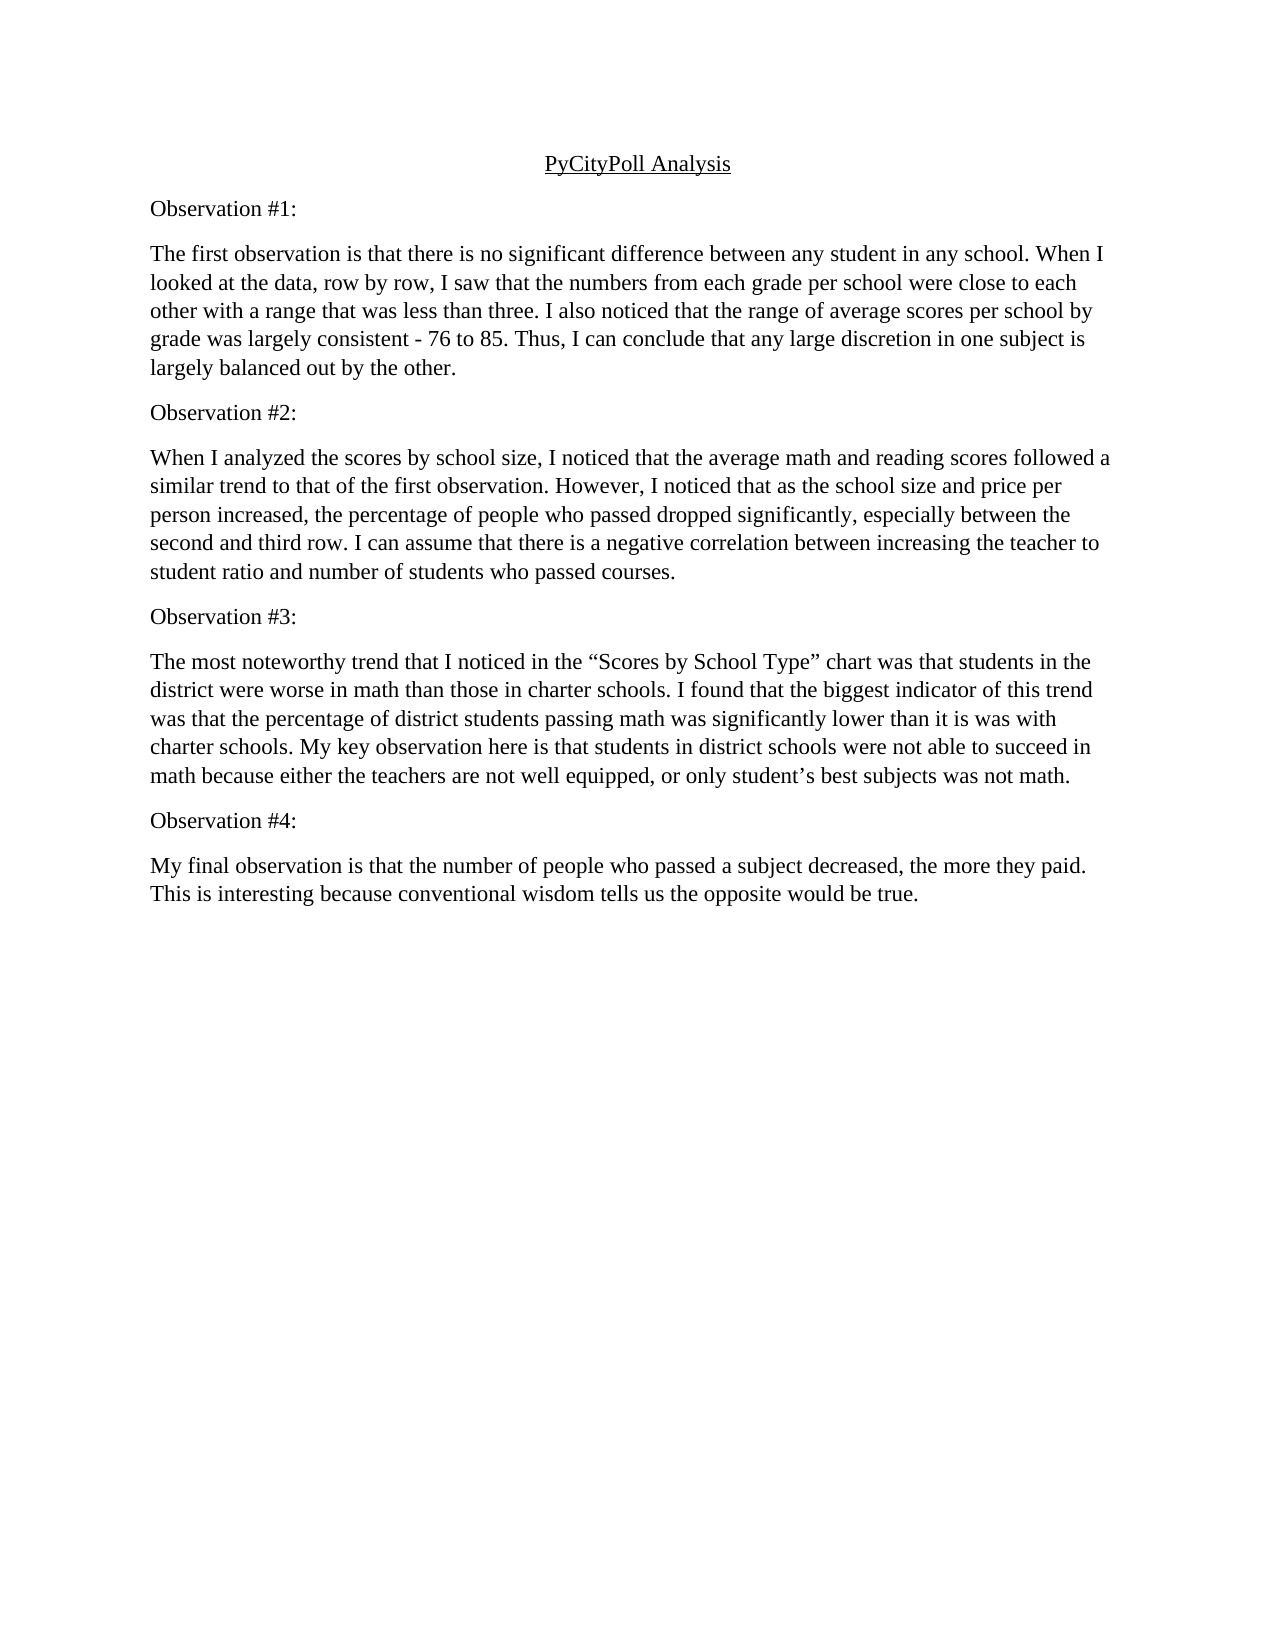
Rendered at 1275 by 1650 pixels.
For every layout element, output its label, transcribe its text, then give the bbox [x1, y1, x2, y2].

text The most noteworthy trend that I noticed in the “Scores by School Type” chart was that students in the district were worse in math than those in charter schools. I found that the biggest indicator of this trend was that the percentage of district students passing math was significantly lower than it is was with charter schools. My key observation here is that students in district schools were not able to succeed in math because either the teachers are not well equipped, or only student’s best subjects was not math. [150, 648, 1125, 788]
text Observation #1: [150, 195, 1125, 221]
text My final observation is that the number of people who passed a subject decreased, the more they paid. This is interesting because conventional wisdom tells us the opposite would be true. [150, 852, 1125, 907]
text Observation #3: [150, 603, 1125, 629]
text When I analyzed the scores by school size, I noticed that the average math and reading scores followed a similar trend to that of the first observation. However, I noticed that as the school size and price per person increased, the percentage of people who passed dropped significantly, especially between the second and third row. I can assume that there is a negative correlation between increasing the teacher to student ratio and number of students who passed courses. [150, 444, 1125, 584]
text The first observation is that there is no significant difference between any student in any school. When I looked at the data, row by row, I saw that the numbers from each grade per school were close to each other with a range that was less than three. I also noticed that the range of average scores per school by grade was largely consistent - 76 to 85. Thus, I can conclude that any large discretion in one subject is largely balanced out by the other. [150, 240, 1125, 380]
text PyCityPoll Analysis [150, 150, 1125, 176]
text Observation #4: [150, 807, 1125, 833]
text Observation #2: [150, 399, 1125, 425]
